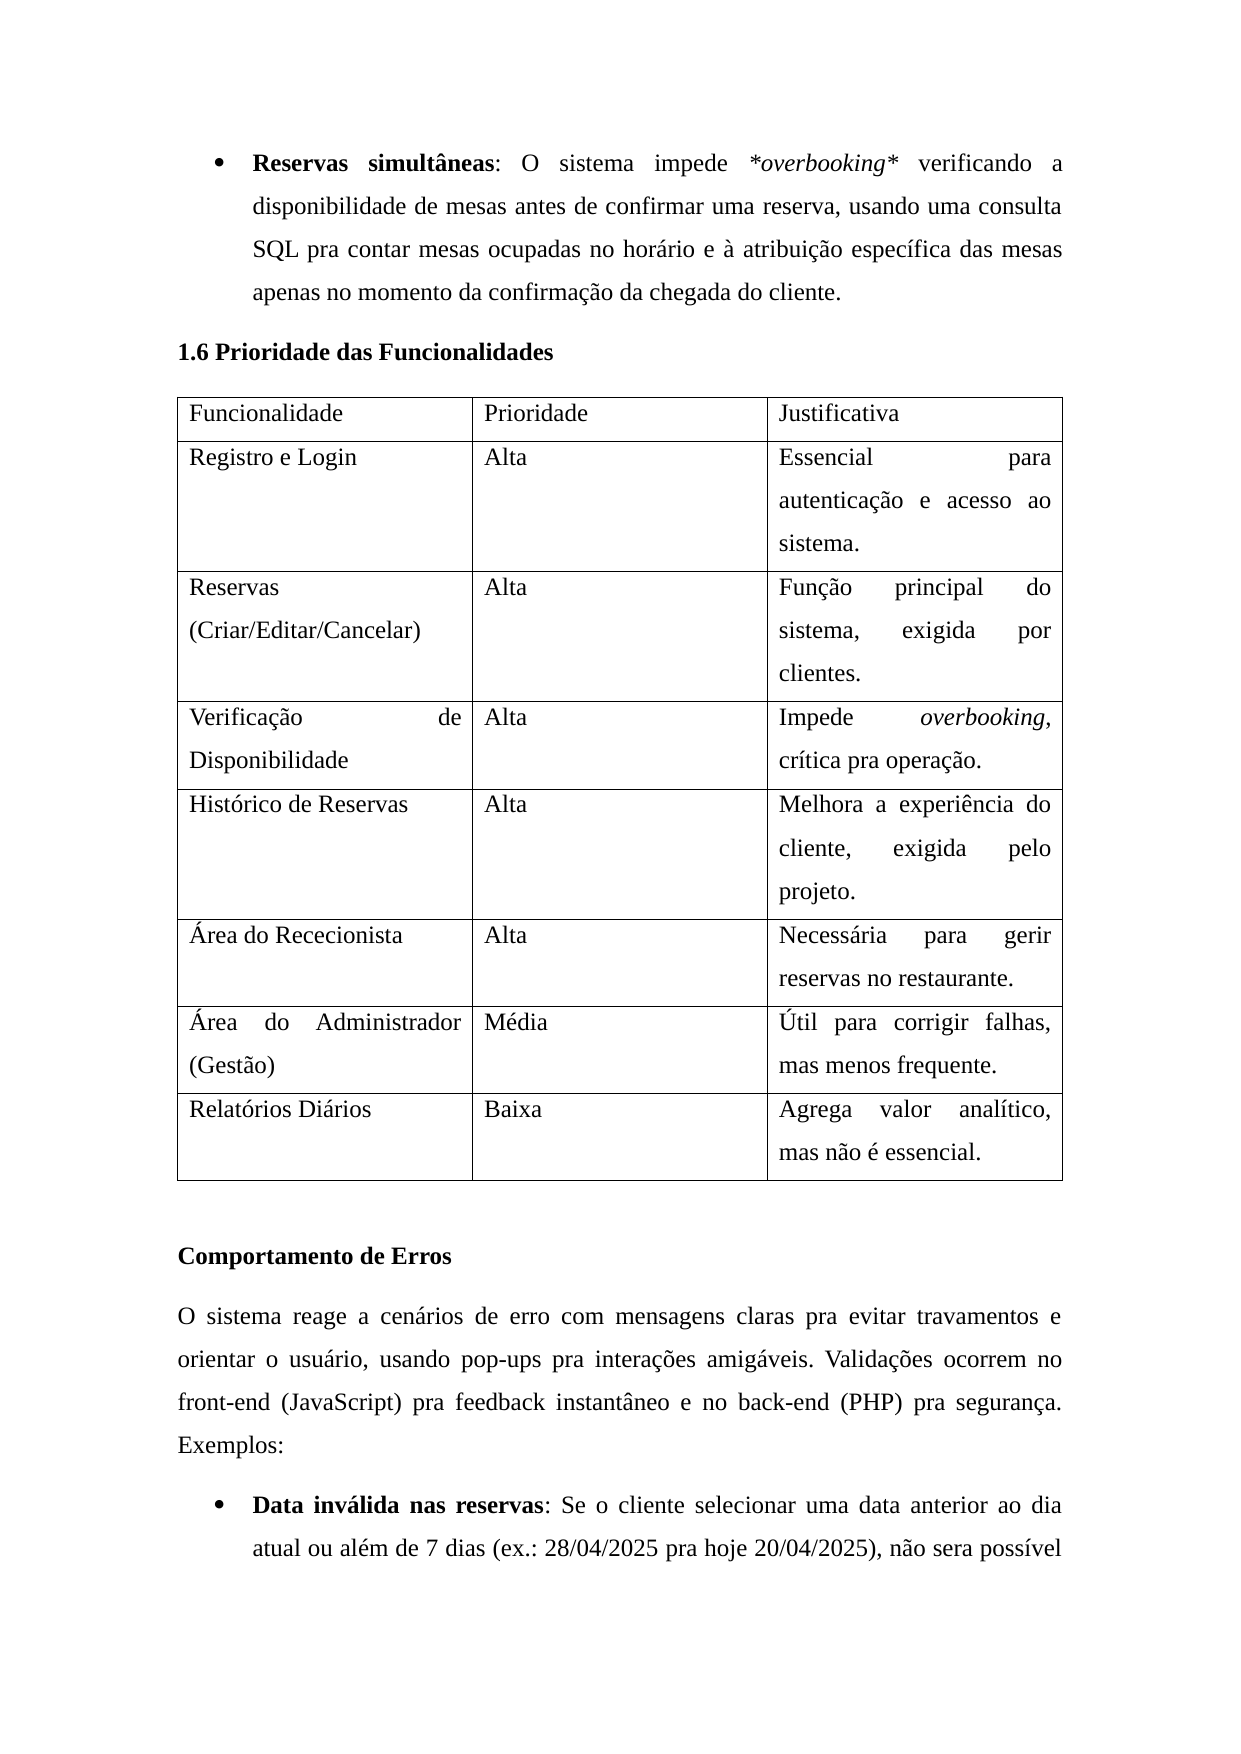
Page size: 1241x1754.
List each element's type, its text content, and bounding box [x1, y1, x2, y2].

table_cell Necessária para gerir reservas no restaurante. [768, 920, 1062, 1006]
table_header Prioridade [473, 398, 767, 441]
table_cell Baixa [473, 1094, 767, 1180]
table_cell Essencial para autenticação e acesso ao sistema. [768, 442, 1062, 571]
text 1.6 Prioridade das Funcionalidades [177, 337, 1063, 366]
table_cell Registro e Login [178, 442, 472, 571]
table_header Funcionalidade [178, 398, 472, 441]
table_cell Alta [473, 790, 767, 919]
table_cell Alta [473, 920, 767, 1006]
list Reservas simultâneas: O sistema impede *overbooking* verificando a disponibilidade de mesas antes de confirmar uma reserva, usando uma consulta SQL pra contar mesas ocupadas no horário e à atribuição específica das mesas apenas no momento da confirmação da chegada do cliente. [215, 148, 1063, 306]
table_cell Reservas (Criar/Editar/Cancelar) [178, 572, 472, 701]
table_cell Verificação de Disponibilidade [178, 702, 472, 788]
table_cell Área do Administrador (Gestão) [178, 1007, 472, 1093]
table_cell Histórico de Reservas [178, 790, 472, 919]
table_cell Área do Rececionista [178, 920, 472, 1006]
table_cell Alta [473, 572, 767, 701]
table_cell Média [473, 1007, 767, 1093]
text Comportamento de Erros [177, 1241, 1063, 1270]
table_cell Útil para corrigir falhas, mas menos frequente. [768, 1007, 1062, 1093]
table_cell Função principal do sistema, exigida por clientes. [768, 572, 1062, 701]
table_cell Alta [473, 702, 767, 788]
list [215, 1490, 1063, 1562]
table_cell Melhora a experiência do cliente, exigida pelo projeto. [768, 790, 1062, 919]
text O sistema reage a cenários de erro com mensagens claras pra evitar travamentos e orientar o usuário, usando pop-ups pra interações amigáveis. Validações ocorrem no front-end (JavaScript) pra feedback instantâneo e no back-end (PHP) pra segurança. Exemplos: [177, 1301, 1063, 1459]
table_cell Agrega valor analítico, mas não é essencial. [768, 1094, 1062, 1180]
table_header Justificativa [768, 398, 1062, 441]
table_cell Relatórios Diários [178, 1094, 472, 1180]
table_cell Alta [473, 442, 767, 571]
table_cell Impede overbooking, crítica pra operação. [768, 702, 1062, 788]
